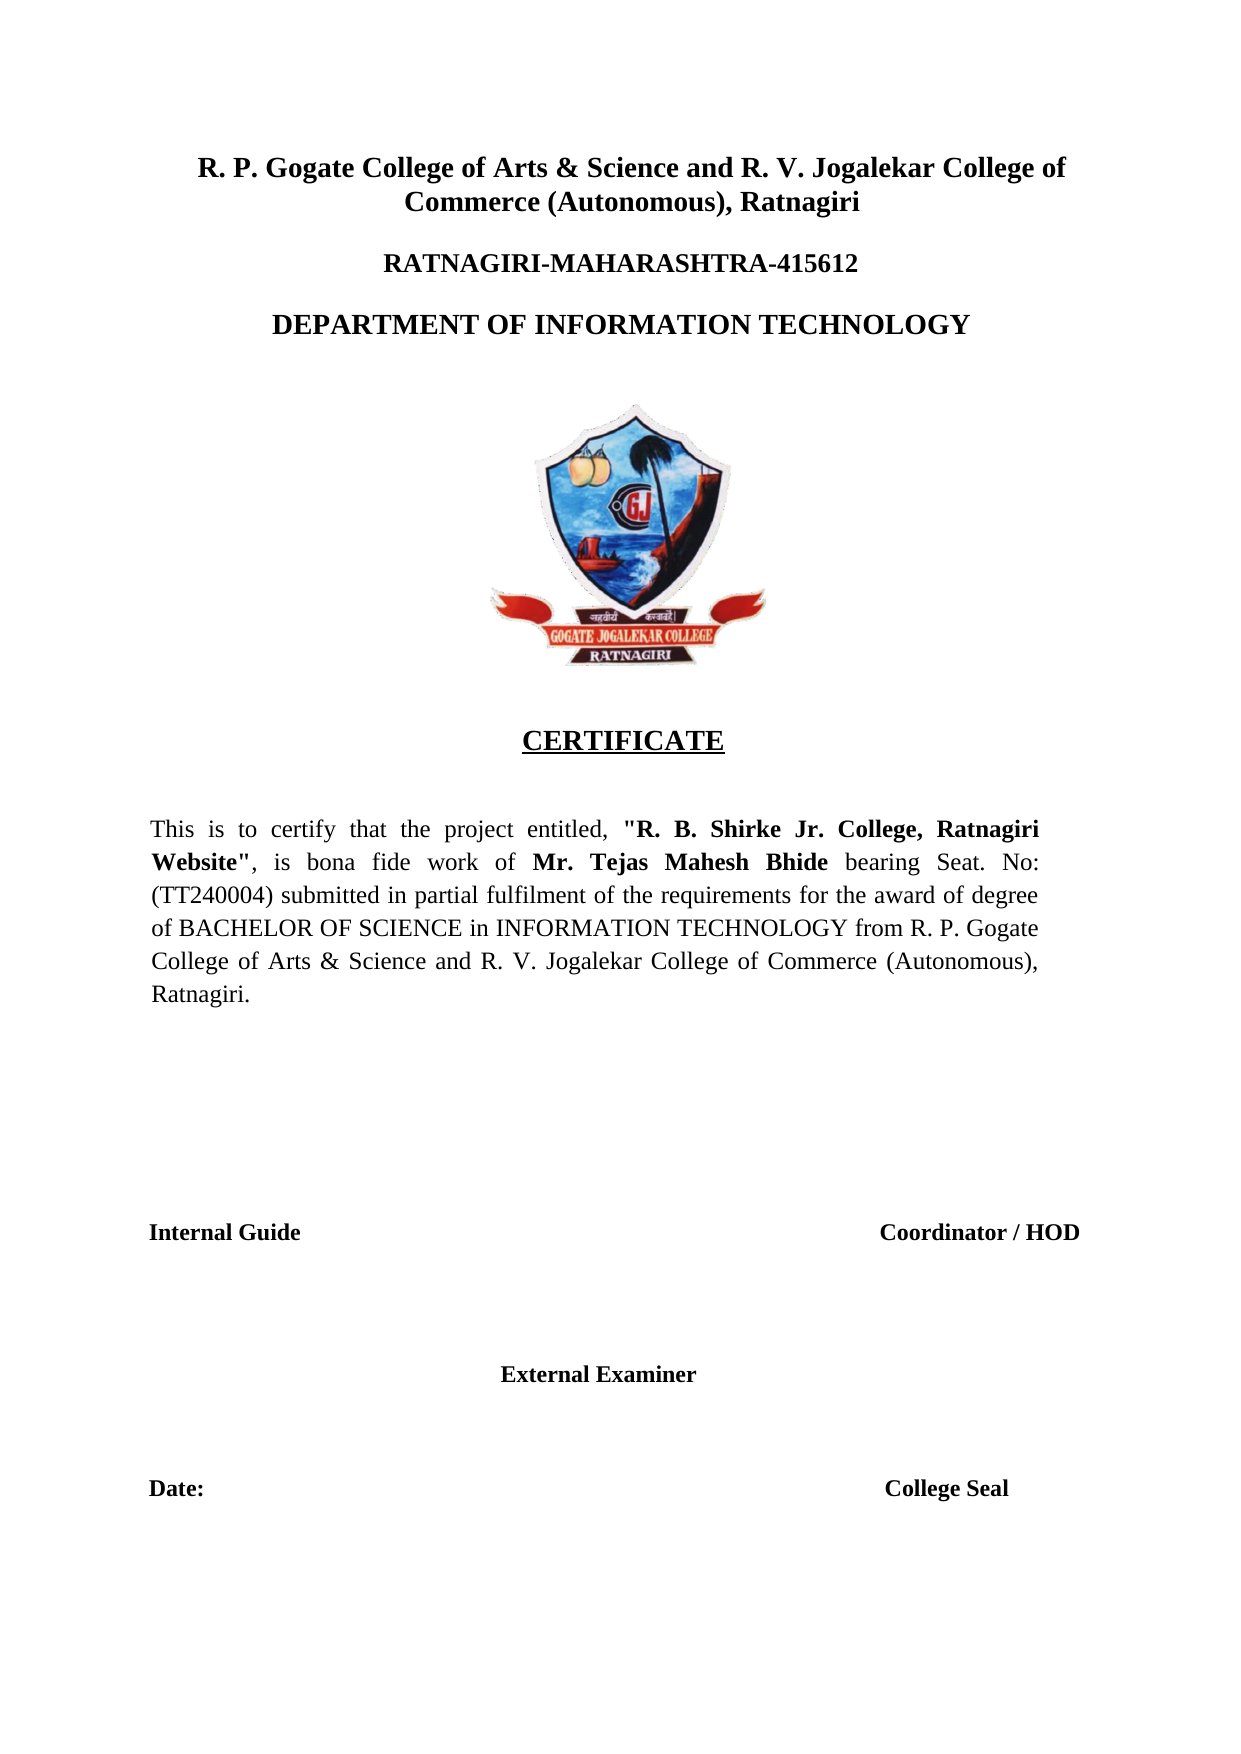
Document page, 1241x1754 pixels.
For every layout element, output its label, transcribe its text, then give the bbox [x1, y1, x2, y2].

text RATNAGIRI-MAHARASHTRA-415612 [150, 247, 1092, 278]
text This is to certify that the project entitled, "R. B. Shirke Jr. College, Ratnagiri Website", is bona fide work of Mr. Tejas Mahesh Bhide bearing Seat. No: (TT240004) submitted in partial fulfilment of the requirements for the award of degree of BACHELOR OF SCIENCE in INFORMATION TECHNOLOGY from R. P. Gogate College of Arts & Science and R. V. Jogalekar College of Commerce (Autonomous), Ratnagiri. [150, 814, 1040, 1008]
text CERTIFICATE [150, 723, 1090, 757]
text Internal Guide Coordinator / HOD [148, 1218, 1092, 1245]
subtitle R. P. Gogate College of Arts & Science and R. V. Jogalekar College of Commerce (Autonomous), Ratnagiri [172, 150, 1092, 218]
text External Examiner [148, 1360, 1092, 1388]
picture [489, 403, 767, 666]
subtitle DEPARTMENT OF INFORMATION TECHNOLOGY [151, 307, 1092, 341]
text Date: College Seal [148, 1474, 1092, 1502]
